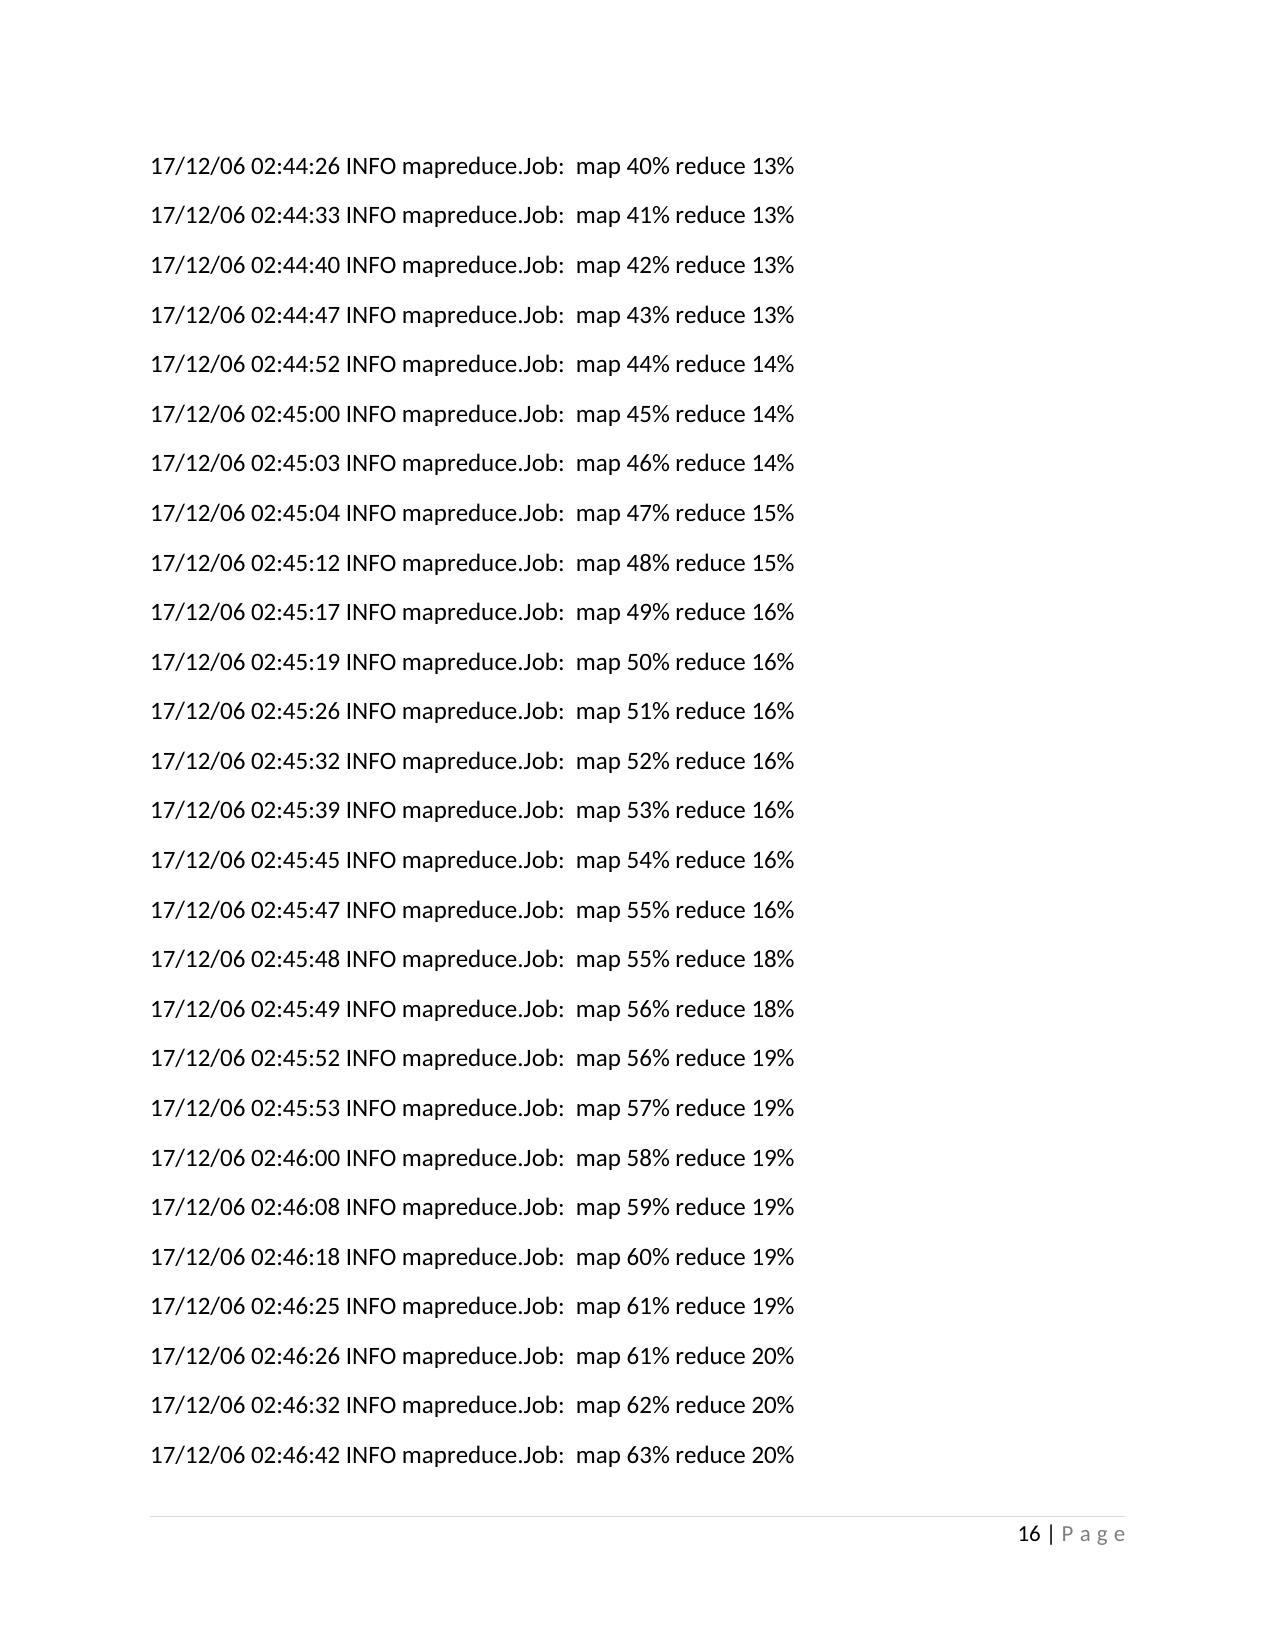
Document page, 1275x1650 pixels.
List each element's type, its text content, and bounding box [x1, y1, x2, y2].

text 17/12/06 02:45:49 INFO mapreduce.Job: map 56% reduce 18% [150, 993, 1125, 1023]
text 17/12/06 02:46:25 INFO mapreduce.Job: map 61% reduce 19% [150, 1290, 1125, 1321]
text 17/12/06 02:45:03 INFO mapreduce.Job: map 46% reduce 14% [150, 447, 1125, 478]
text 17/12/06 02:46:18 INFO mapreduce.Job: map 60% reduce 19% [150, 1241, 1125, 1271]
text 17/12/06 02:45:26 INFO mapreduce.Job: map 51% reduce 16% [150, 695, 1125, 726]
text 17/12/06 02:45:32 INFO mapreduce.Job: map 52% reduce 16% [150, 745, 1125, 776]
text 17/12/06 02:44:40 INFO mapreduce.Job: map 42% reduce 13% [150, 249, 1125, 280]
text 17/12/06 02:46:32 INFO mapreduce.Job: map 62% reduce 20% [150, 1389, 1125, 1420]
text 17/12/06 02:45:19 INFO mapreduce.Job: map 50% reduce 16% [150, 646, 1125, 676]
text 17/12/06 02:45:17 INFO mapreduce.Job: map 49% reduce 16% [150, 596, 1125, 627]
text 17/12/06 02:45:47 INFO mapreduce.Job: map 55% reduce 16% [150, 894, 1125, 924]
text 17/12/06 02:44:26 INFO mapreduce.Job: map 40% reduce 13% [150, 150, 1125, 181]
text 17/12/06 02:44:33 INFO mapreduce.Job: map 41% reduce 13% [150, 199, 1125, 230]
text 17/12/06 02:46:00 INFO mapreduce.Job: map 58% reduce 19% [150, 1142, 1125, 1172]
text 17/12/06 02:44:52 INFO mapreduce.Job: map 44% reduce 14% [150, 348, 1125, 379]
text 17/12/06 02:45:52 INFO mapreduce.Job: map 56% reduce 19% [150, 1042, 1125, 1073]
text 17/12/06 02:46:08 INFO mapreduce.Job: map 59% reduce 19% [150, 1191, 1125, 1222]
text 17/12/06 02:46:42 INFO mapreduce.Job: map 63% reduce 20% [150, 1439, 1125, 1470]
text 17/12/06 02:45:39 INFO mapreduce.Job: map 53% reduce 16% [150, 794, 1125, 825]
text 17/12/06 02:45:04 INFO mapreduce.Job: map 47% reduce 15% [150, 497, 1125, 528]
text 17/12/06 02:45:12 INFO mapreduce.Job: map 48% reduce 15% [150, 547, 1125, 577]
text 17/12/06 02:45:48 INFO mapreduce.Job: map 55% reduce 18% [150, 943, 1125, 974]
text 17/12/06 02:45:00 INFO mapreduce.Job: map 45% reduce 14% [150, 398, 1125, 428]
text 17/12/06 02:45:45 INFO mapreduce.Job: map 54% reduce 16% [150, 844, 1125, 875]
text 17/12/06 02:44:47 INFO mapreduce.Job: map 43% reduce 13% [150, 299, 1125, 329]
text 17/12/06 02:46:26 INFO mapreduce.Job: map 61% reduce 20% [150, 1340, 1125, 1371]
text 17/12/06 02:45:53 INFO mapreduce.Job: map 57% reduce 19% [150, 1092, 1125, 1123]
